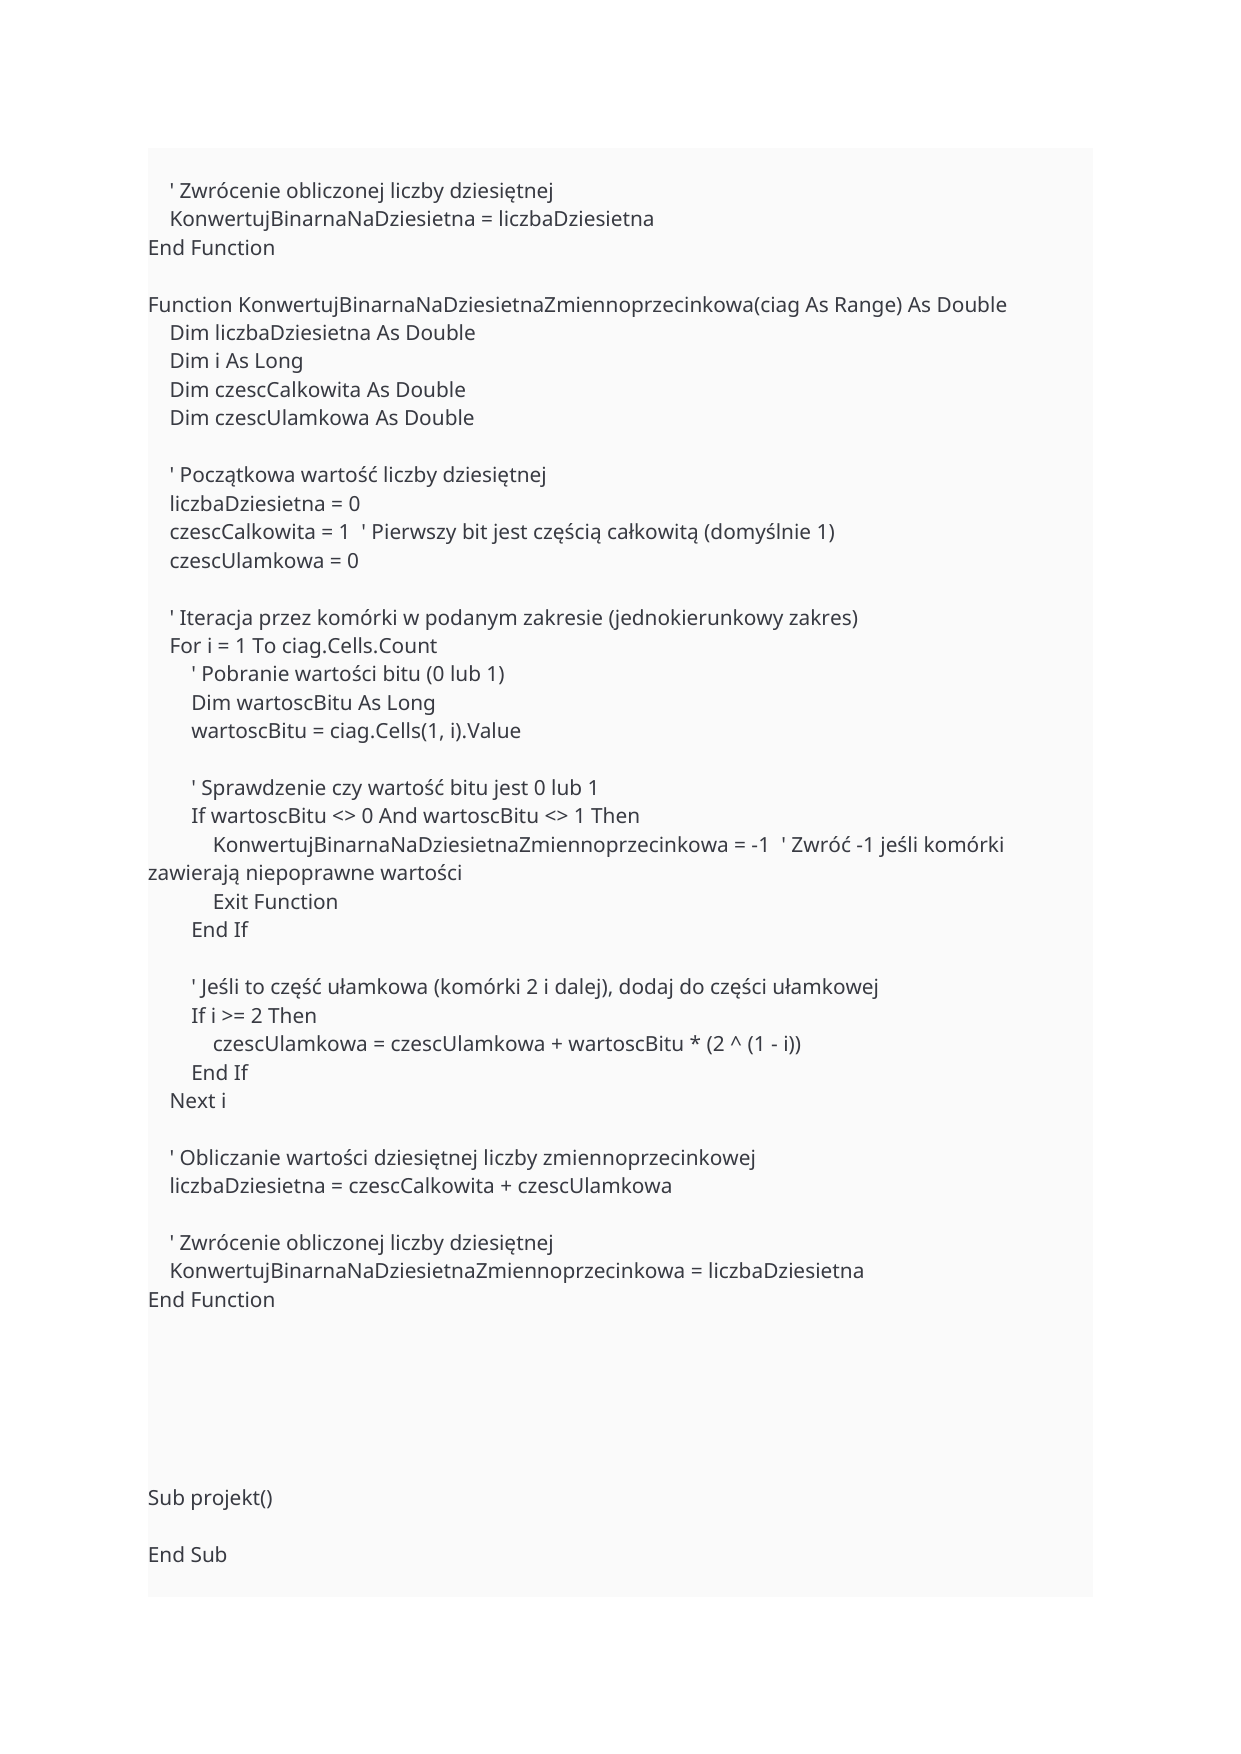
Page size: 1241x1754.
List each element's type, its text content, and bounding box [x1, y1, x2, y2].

text Dim czescUlamkowa As Double [148, 403, 1093, 432]
text KonwertujBinarnaNaDziesietnaZmiennoprzecinkowa = liczbaDziesietna [148, 1257, 1093, 1285]
text ' Sprawdzenie czy wartość bitu jest 0 lub 1 [148, 773, 1093, 802]
text liczbaDziesietna = 0 [148, 489, 1093, 517]
text liczbaDziesietna = czescCalkowita + czescUlamkowa [148, 1171, 1093, 1200]
text If wartoscBitu <> 0 And wartoscBitu <> 1 Then [148, 802, 1093, 830]
text czescUlamkowa = 0 [148, 546, 1093, 574]
text End If [148, 1058, 1093, 1086]
text For i = 1 To ciag.Cells.Count [148, 631, 1093, 659]
text ' Obliczanie wartości dziesiętnej liczby zmiennoprzecinkowej [148, 1143, 1093, 1171]
text Dim liczbaDziesietna As Double [148, 318, 1093, 347]
text czescCalkowita = 1 ' Pierwszy bit jest częścią całkowitą (domyślnie 1) [148, 517, 1093, 546]
text Function KonwertujBinarnaNaDziesietnaZmiennoprzecinkowa(ciag As Range) As Double [148, 290, 1093, 318]
text ' Pobranie wartości bitu (0 lub 1) [148, 659, 1093, 688]
text ' Iteracja przez komórki w podanym zakresie (jednokierunkowy zakres) [148, 603, 1093, 631]
text wartoscBitu = ciag.Cells(1, i).Value [148, 716, 1093, 745]
text KonwertujBinarnaNaDziesietnaZmiennoprzecinkowa = -1 ' Zwróć -1 jeśli komórki zawierają niepoprawne wartości [148, 830, 1093, 887]
text czescUlamkowa = czescUlamkowa + wartoscBitu * (2 ^ (1 - i)) [148, 1029, 1093, 1058]
text ' Zwrócenie obliczonej liczby dziesiętnej [148, 176, 1093, 204]
text ' Zwrócenie obliczonej liczby dziesiętnej [148, 1228, 1093, 1257]
text KonwertujBinarnaNaDziesietna = liczbaDziesietna [148, 204, 1093, 233]
text Dim i As Long [148, 347, 1093, 375]
text End If [148, 915, 1093, 944]
text Sub projekt() [148, 1483, 1093, 1512]
text Dim wartoscBitu As Long [148, 688, 1093, 716]
text End Function [148, 233, 1093, 261]
text End Function [148, 1285, 1093, 1313]
text End Sub [148, 1540, 1093, 1569]
text ' Jeśli to część ułamkowa (komórki 2 i dalej), dodaj do części ułamkowej [148, 972, 1093, 1001]
text Dim czescCalkowita As Double [148, 375, 1093, 403]
text Next i [148, 1086, 1093, 1114]
text ' Początkowa wartość liczby dziesiętnej [148, 460, 1093, 489]
text If i >= 2 Then [148, 1001, 1093, 1029]
text Exit Function [148, 887, 1093, 915]
